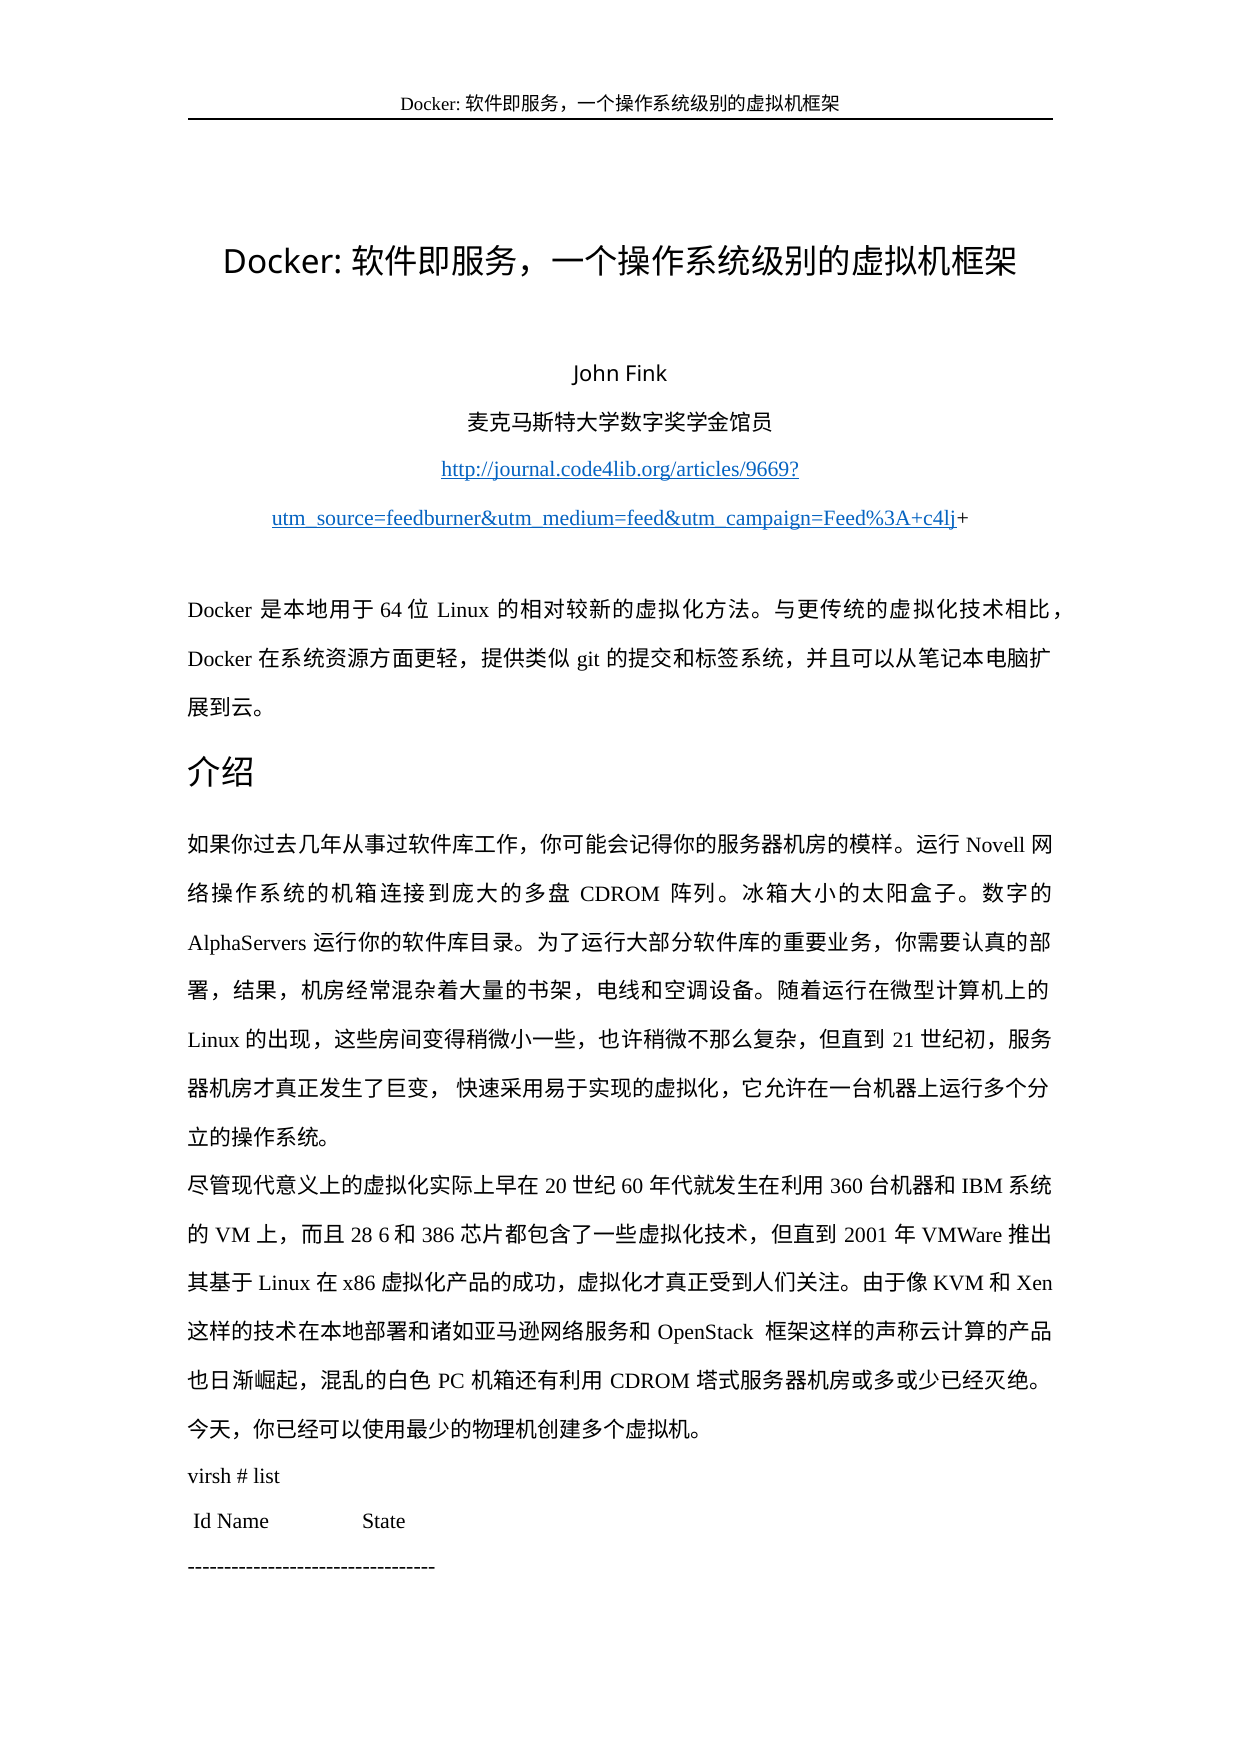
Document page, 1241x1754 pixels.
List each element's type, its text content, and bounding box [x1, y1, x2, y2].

text Docker 是本地用于64位 Linux 的相对较新的虚拟化方法。与更传统的虚拟化技术相比，Docker 在系统资源方面更轻，提供类似 git 的提交和标签系统，并且可以从笔记本电脑扩展到云。 [187, 592, 1053, 722]
text Id Name State [187, 1504, 1053, 1537]
text Docker: 软件即服务，一个操作系统级别的虚拟机框架 [187, 227, 1053, 292]
text 如果你过去几年从事过软件库工作，你可能会记得你的服务器机房的模样。运行 Novell 网络操作系统的机箱连接到庞大的多盘 CDROM 阵列。冰箱大小的太阳盒子。数字的 AlphaServers 运行你的软件库目录。为了运行大部分软件库的重要业务，你需要认真的部署，结果，机房经常混杂着大量的书架，电线和空调设备。随着运行在微型计算机上的 Linux 的出现，这些房间变得稍微小一些，也许稍微不那么复杂，但直到 21 世纪初，服务器机房才真正发生了巨变， 快速采用易于实现的虚拟化，它允许在一台机器上运行多个分立的操作系统。 [187, 827, 1053, 1152]
text 麦克马斯特大学数字奖学金馆员 [187, 404, 1053, 437]
text ---------------------------------- [187, 1550, 1053, 1582]
text virsh # list [187, 1459, 1053, 1492]
text http://journal.code4lib.org/articles/9669?utm_source=feedburner&utm_medium=feed&utm_campaign=Feed%3A+c4lj+ [187, 453, 1053, 534]
text 介绍 [187, 737, 1053, 802]
text John Fink [187, 357, 1053, 389]
text 尽管现代意义上的虚拟化实际上早在 20 世纪 60 年代就发生在利用 360 台机器和 IBM 系统的 VM 上，而且 28 6和 386 芯片都包含了一些虚拟化技术，但直到 2001 年 VMWare 推出其基于 Linux 在 x86 虚拟化产品的成功，虚拟化才真正受到人们关注。由于像 KVM 和 Xen 这样的技术在本地部署和诸如亚马逊网络服务和 OpenStack 框架这样的声称云计算的产品也日渐崛起，混乱的白色 PC 机箱还有利用 CDROM 塔式服务器机房或多或少已经灭绝。今天，你已经可以使用最少的物理机创建多个虚拟机。 [187, 1167, 1053, 1444]
